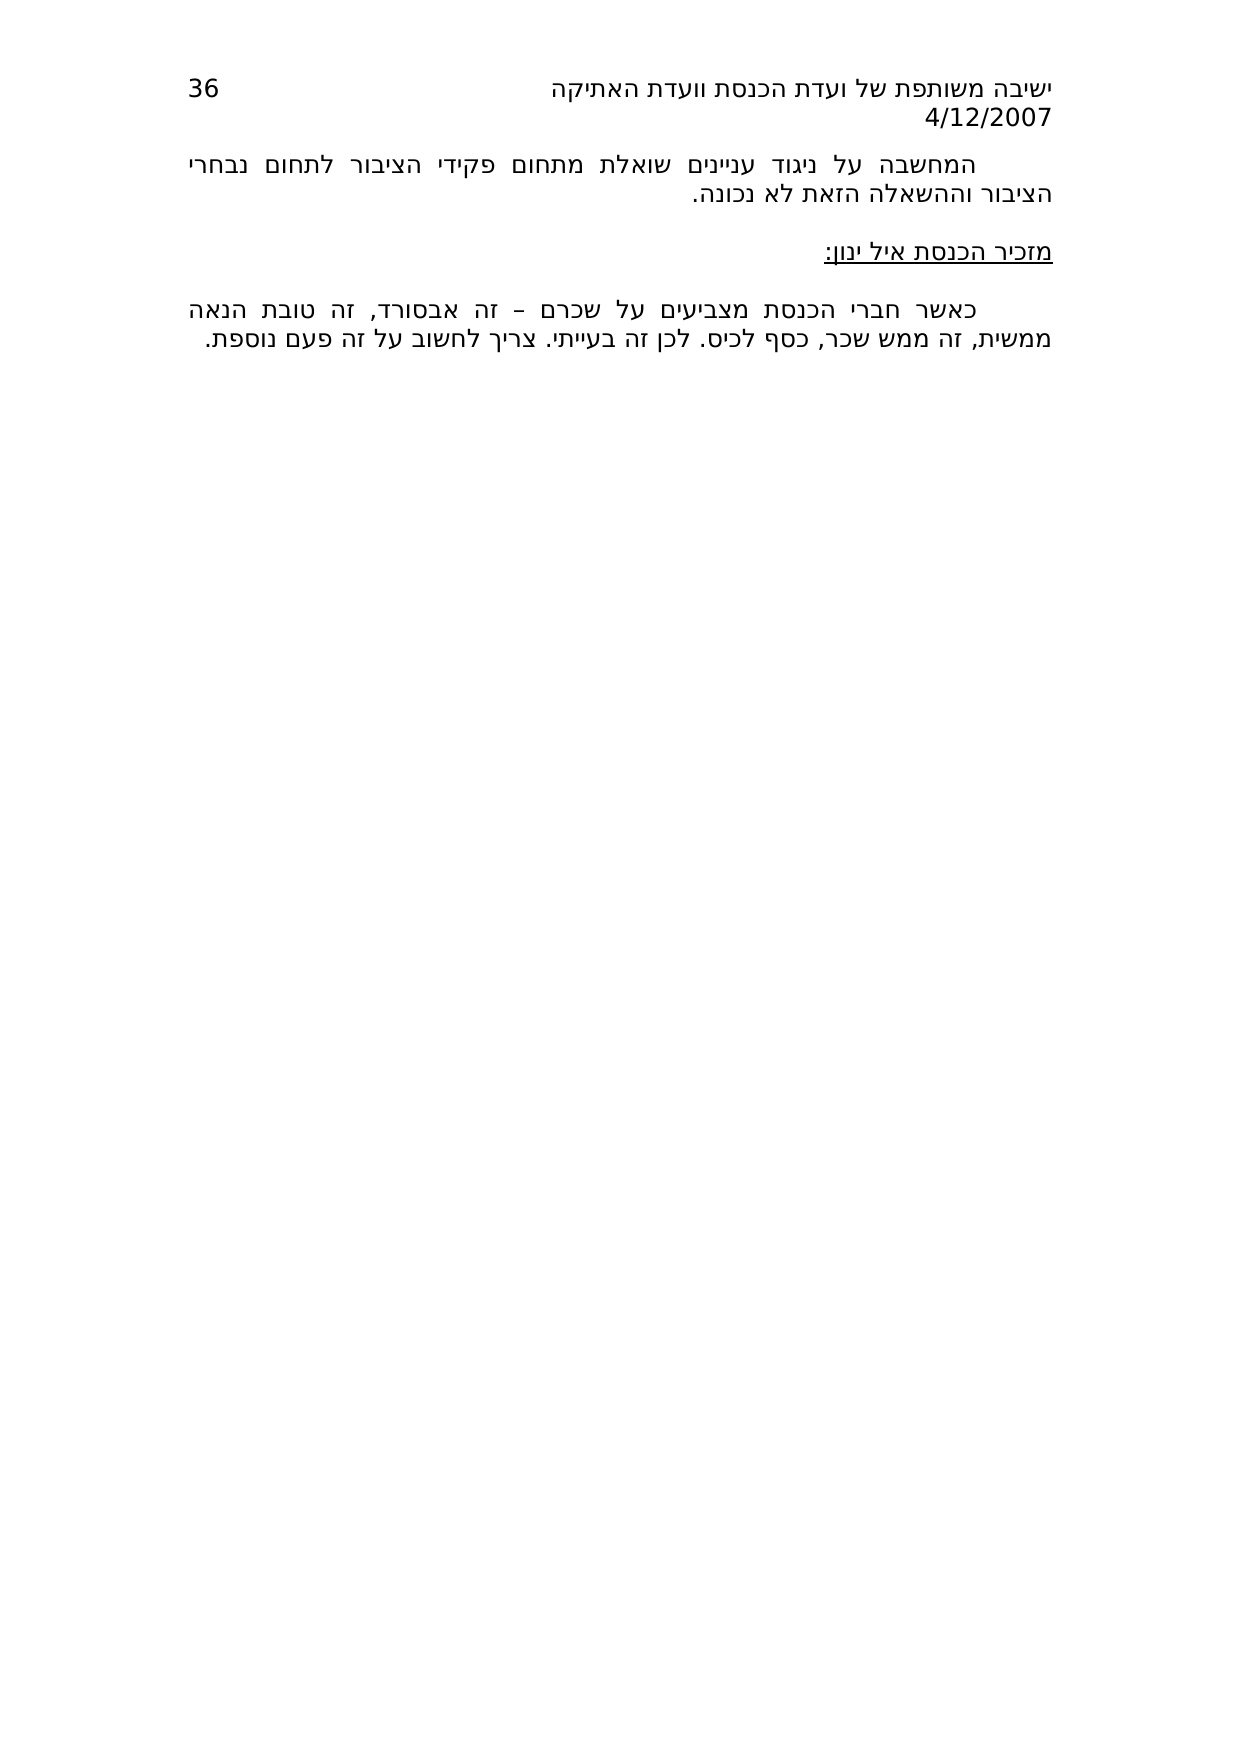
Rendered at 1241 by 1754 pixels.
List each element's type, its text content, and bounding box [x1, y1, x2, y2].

text כאשר חברי הכנסת מצביעים על שכרם – זה אבסורד, זה טובת הנאה ממשית, זה ממש שכר, כסף לכיס. לכן זה בעייתי. צריך לחשוב על זה פעם נוספת. [187, 295, 1053, 353]
text המחשבה על ניגוד עניינים שואלת מתחום פקידי הציבור לתחום נבחרי הציבור וההשאלה הזאת לא נכונה. [187, 150, 1053, 208]
text מזכיר הכנסת איל ינון: [187, 237, 1053, 266]
